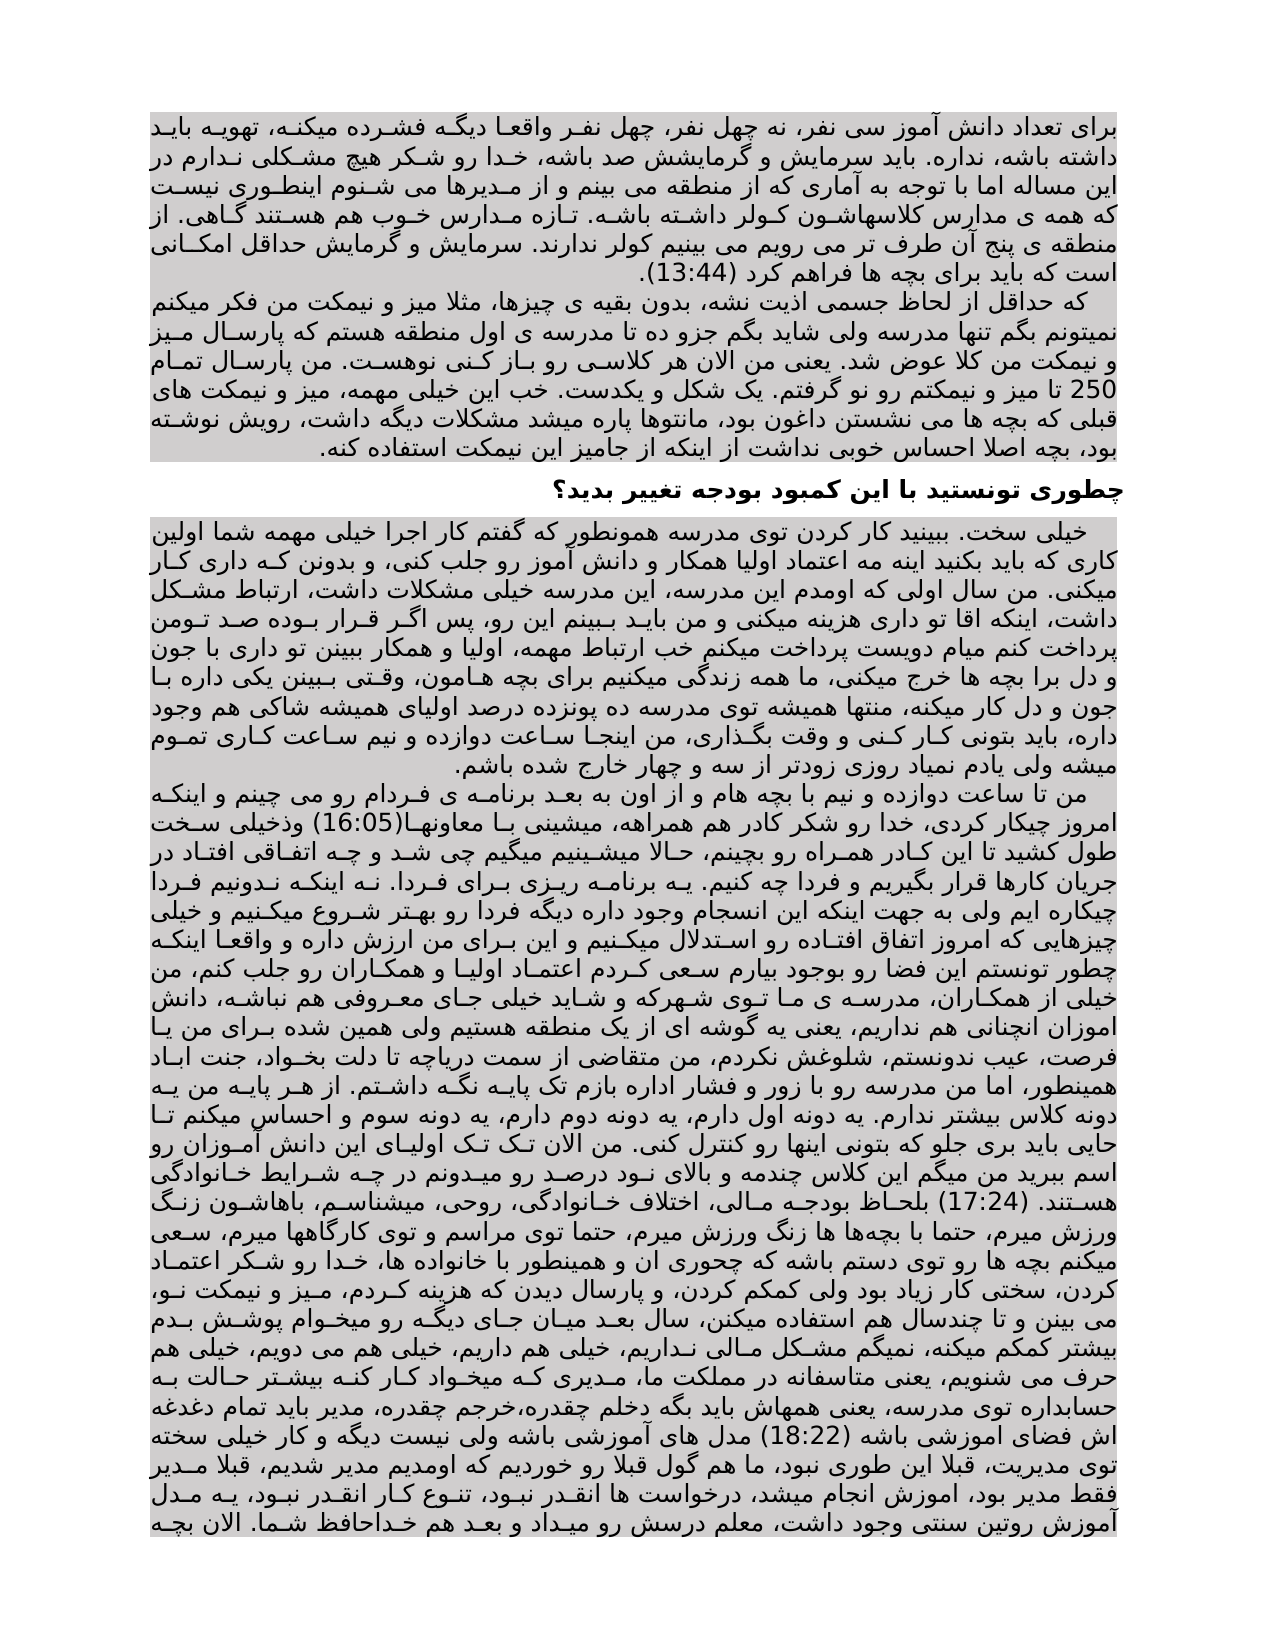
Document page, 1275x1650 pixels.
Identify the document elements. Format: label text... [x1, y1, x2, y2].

text خیلی سخت. ببینید کار کردن توی مدرسه همونطور که گفتم کار اجرا خیلی مهمه شما اولین کاری که باید بکنید اینه مه اعتماد اولیا همکار و دانش آموز رو جلب کنی، و بدونن که داری کار میکنی. من سال اولی که اومدم این مدرسه، این مدرسه خیلی مشکلات داشت، ارتباط مشکل داشت، اینکه اقا تو داری هزینه میکنی و من باید ببینم این رو، پس اگر قرار بوده صد تومن پرداخت کنم میام دویست پرداخت میکنم خب ارتباط مهمه، اولیا و همکار ببینن تو داری با جون و دل برا بچه ها خرج میکنی، ما همه زندگی میکنیم برای بچه هامون، وقتی ببینن یکی داره با جون و دل کار میکنه، منتها همیشه توی مدرسه ده پونزده درصد اولیای همیشه شاکی هم وجود داره، باید بتونی کار کنی و وقت بگذاری، من اینجا ساعت دوازده و نیم ساعت کاری تموم میشه ولی یادم نمیاد روزی زودتر از سه و چهار خارج شده باشم. [150, 517, 1117, 779]
text که حداقل از لحاظ جسمی اذیت نشه، بدون بقیه ی چیزها، مثلا میز و نیمکت من فکر میکنم نمیتونم بگم تنها مدرسه ولی شاید بگم جزو ده تا مدرسه ی اول منطقه هستم که پارسال میز و نیمکت من کلا عوض شد. یعنی من الان هر کلاسی رو باز کنی نوهست. من پارسال تمام 250 تا میز و نیمکتم رو نو گرفتم. یک شکل و یکدست. خب این خیلی مهمه، میز و نیمکت های قبلی که بچه ها می نشستن داغون بود، مانتوها پاره میشد مشکلات دیگه داشت، رویش نوشته بود، بچه اصلا احساس خوبی نداشت از اینکه از جامیز این نیمکت استفاده کنه. [150, 287, 1117, 462]
text چطوری تونستید با این کمبود بودجه تغییر بدید؟ [150, 475, 1125, 504]
